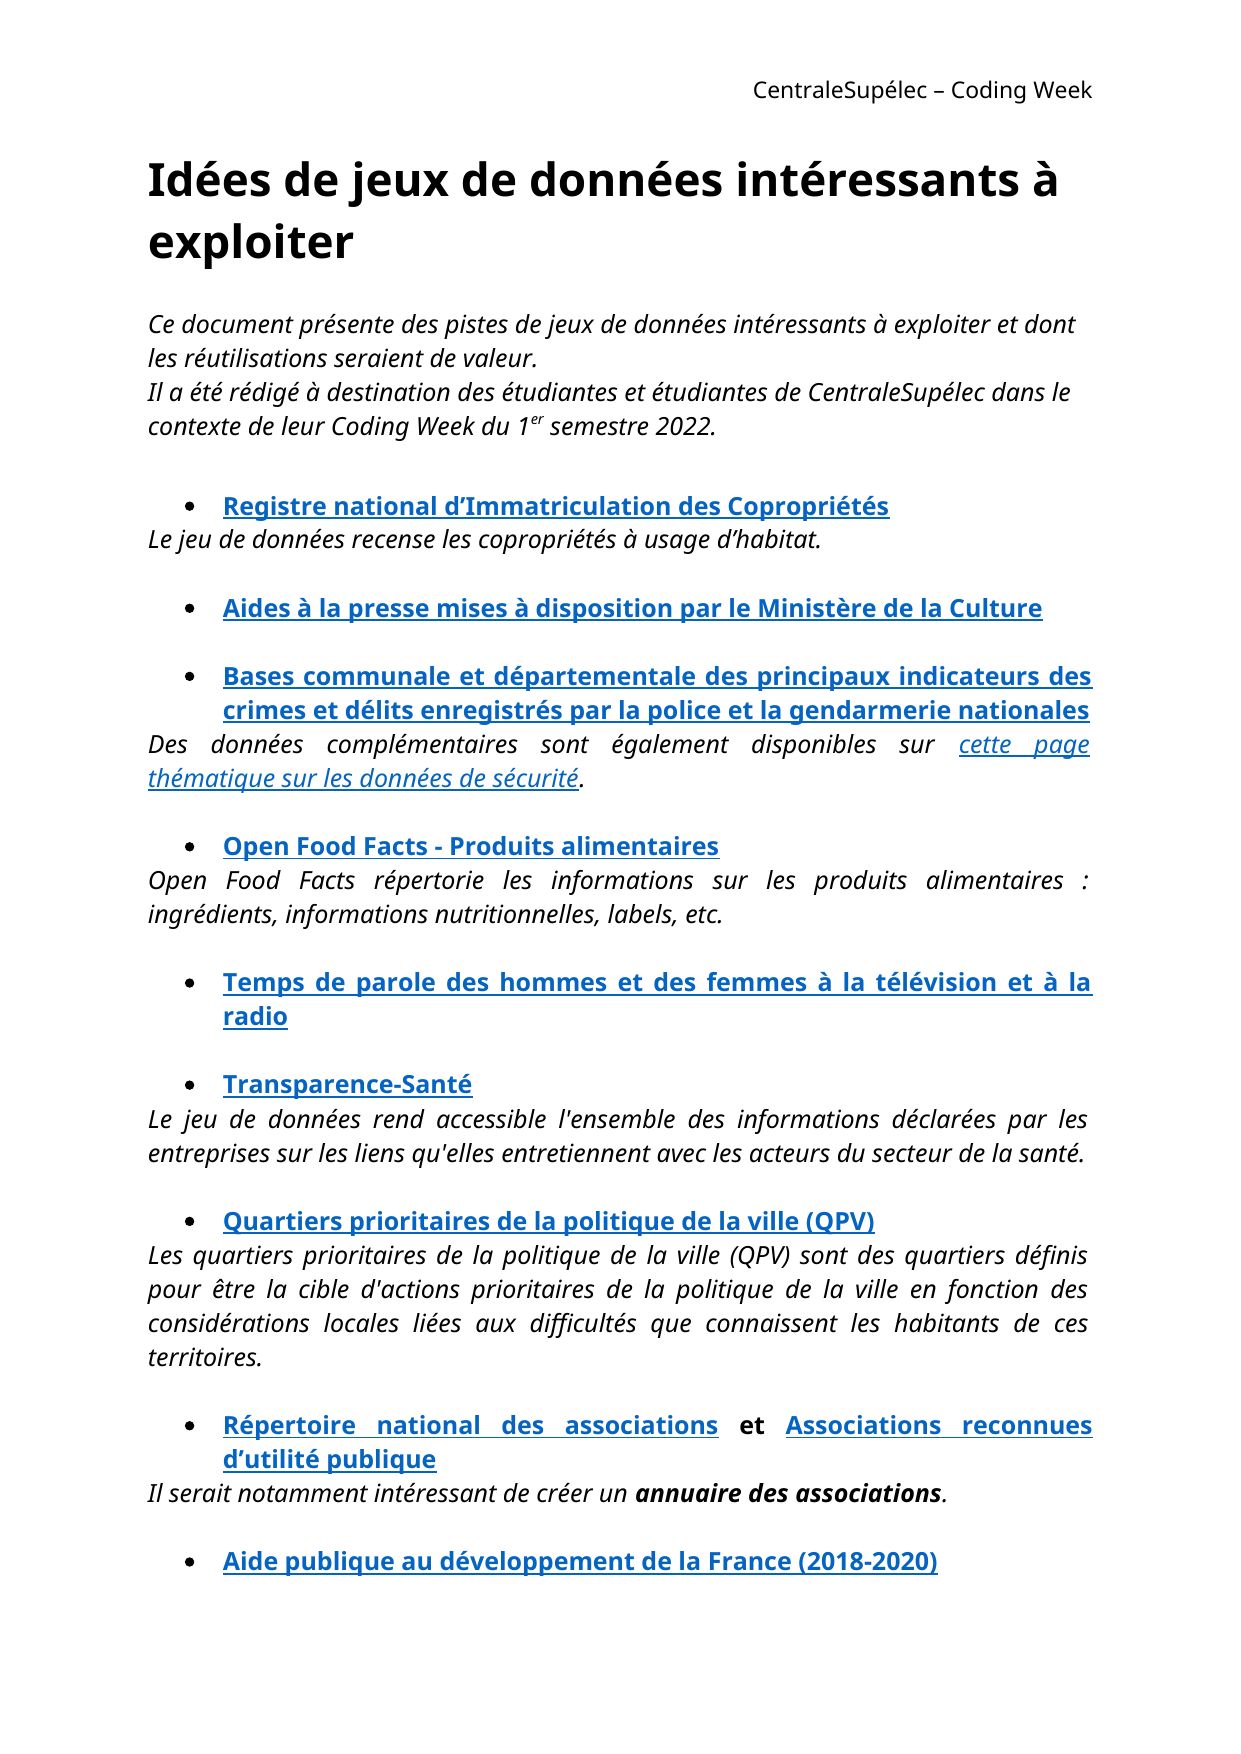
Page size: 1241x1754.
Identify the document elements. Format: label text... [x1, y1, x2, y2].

text Idées de jeux de données intéressants à exploiter [148, 148, 1093, 272]
text Ce document présente des pistes de jeux de données intéressants à exploiter et dont les réutilisations seraient de valeur. Il a été rédigé à destination des étudiantes et étudiantes de CentraleSupélec dans le contexte de leur Coding Week du 1er semestre 2022. [148, 306, 1093, 443]
text Le jeu de données recense les copropriétés à usage d’habitat. [148, 522, 1093, 556]
text Il serait notamment intéressant de créer un annuaire des associations. [148, 1476, 1093, 1510]
list Aide publique au développement de la France (2018-2020) [185, 1544, 1093, 1578]
text Le jeu de données rend accessible l'ensemble des informations déclarées par les entreprises sur les liens qu'elles entretiennent avec les acteurs du secteur de la santé. [148, 1101, 1093, 1169]
text Des données complémentaires sont également disponibles sur cette page thématique sur les données de sécurité. [148, 727, 1093, 795]
text Les quartiers prioritaires de la politique de la ville (QPV) sont des quartiers définis pour être la cible d'actions prioritaires de la politique de la ville en fonction des considérations locales liées aux difficultés que connaissent les habitants de ces territoires. [148, 1237, 1093, 1374]
list Répertoire national des associations et Associations reconnues d’utilité publique [185, 1408, 1093, 1476]
list Temps de parole des hommes et des femmes à la télévision et à la radio [185, 965, 1093, 1033]
list Aides à la presse mises à disposition par le Ministère de la Culture [185, 590, 1093, 624]
list Transparence-Santé [185, 1067, 1093, 1101]
list Bases communale et départementale des principaux indicateurs des crimes et délits enregistrés par la police et la gendarmerie nationales [185, 658, 1093, 727]
list Open Food Facts - Produits alimentaires [185, 829, 1093, 863]
list Registre national d’Immatriculation des Copropriétés [185, 488, 1093, 522]
text Open Food Facts répertorie les informations sur les produits alimentaires : ingrédients, informations nutritionnelles, labels, etc. [148, 863, 1093, 931]
list Quartiers prioritaires de la politique de la ville (QPV) [185, 1203, 1093, 1237]
